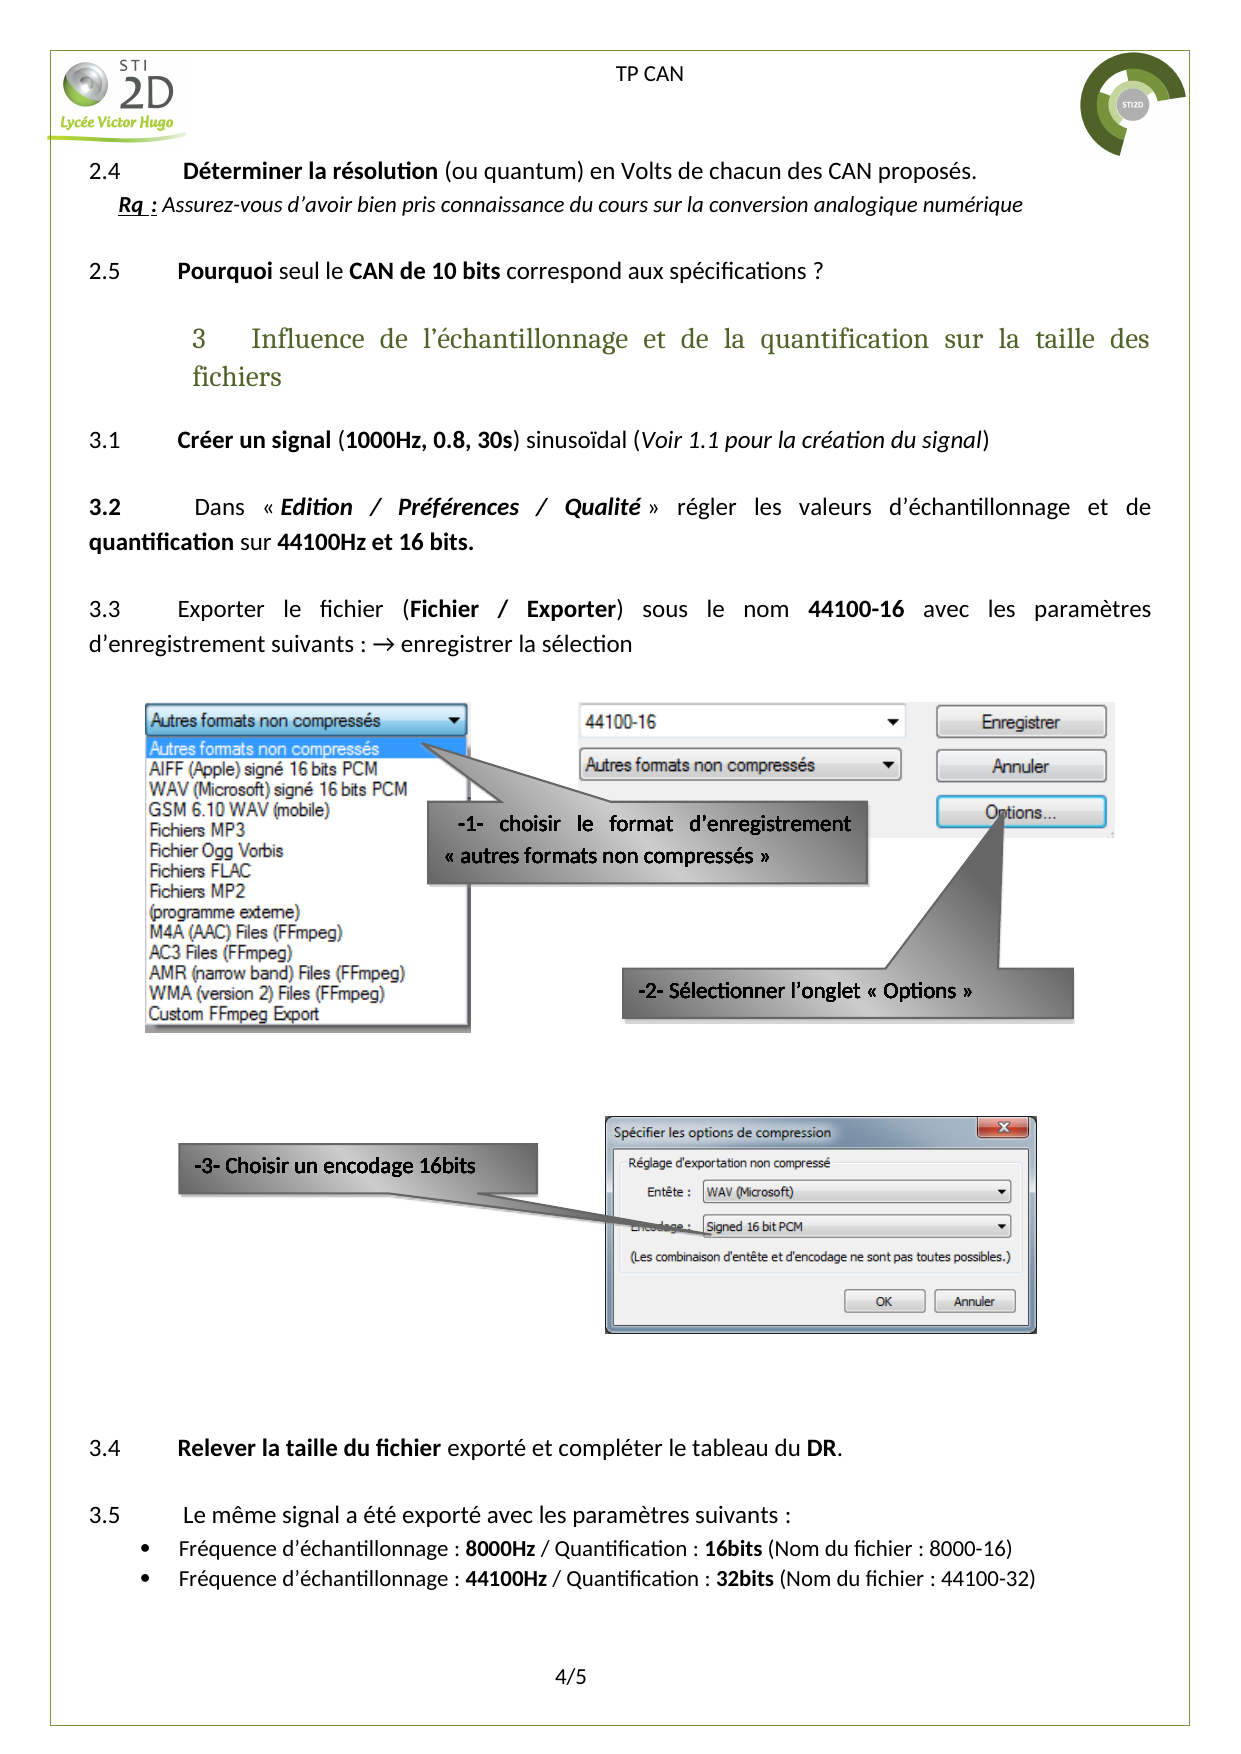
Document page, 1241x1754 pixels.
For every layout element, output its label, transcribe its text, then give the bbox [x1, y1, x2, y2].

list Fréquence d’échantillonnage : 44100Hz / Quantification : 32bits (Nom du fichier : 44100-32) [141, 1564, 1152, 1592]
text Relever la taille du fichier exporté et compléter le tableau du DR. [89, 1432, 1152, 1463]
text Pourquoi seul le CAN de 10 bits correspond aux spécifications ? [89, 255, 1152, 285]
picture [51, 52, 187, 146]
picture [145, 702, 471, 1033]
text Le même signal a été exporté avec les paramètres suivants : [89, 1499, 1152, 1530]
picture [578, 702, 1115, 838]
picture [605, 1116, 1037, 1334]
text Dans « Edition / Préférences / Qualité » régler les valeurs d’échantillonnage et de quantification sur 44100Hz et 16 bits. [89, 491, 1152, 557]
text Exporter le fichier (Fichier / Exporter) sous le nom 44100-16 avec les paramètres d’enregistrement suivants : → enregistrer la sélection [89, 593, 1152, 659]
text Créer un signal (1000Hz, 0.8, 30s) sinusoïdal (Voir 1.1 pour la création du signal) [89, 424, 1152, 455]
picture [1080, 52, 1186, 156]
text Rq : Assurez-vous d’avoir bien pris connaissance du cours sur la conversion analogique numérique [74, 191, 1152, 218]
text Déterminer la résolution (ou quantum) en Volts de chacun des CAN proposés. [89, 156, 1152, 186]
list Fréquence d’échantillonnage : 8000Hz / Quantification : 16bits (Nom du fichier : 8000-16) [141, 1534, 1152, 1562]
text Influence de l’échantillonnage et de la quantification sur la taille des fichiers [192, 322, 1152, 394]
